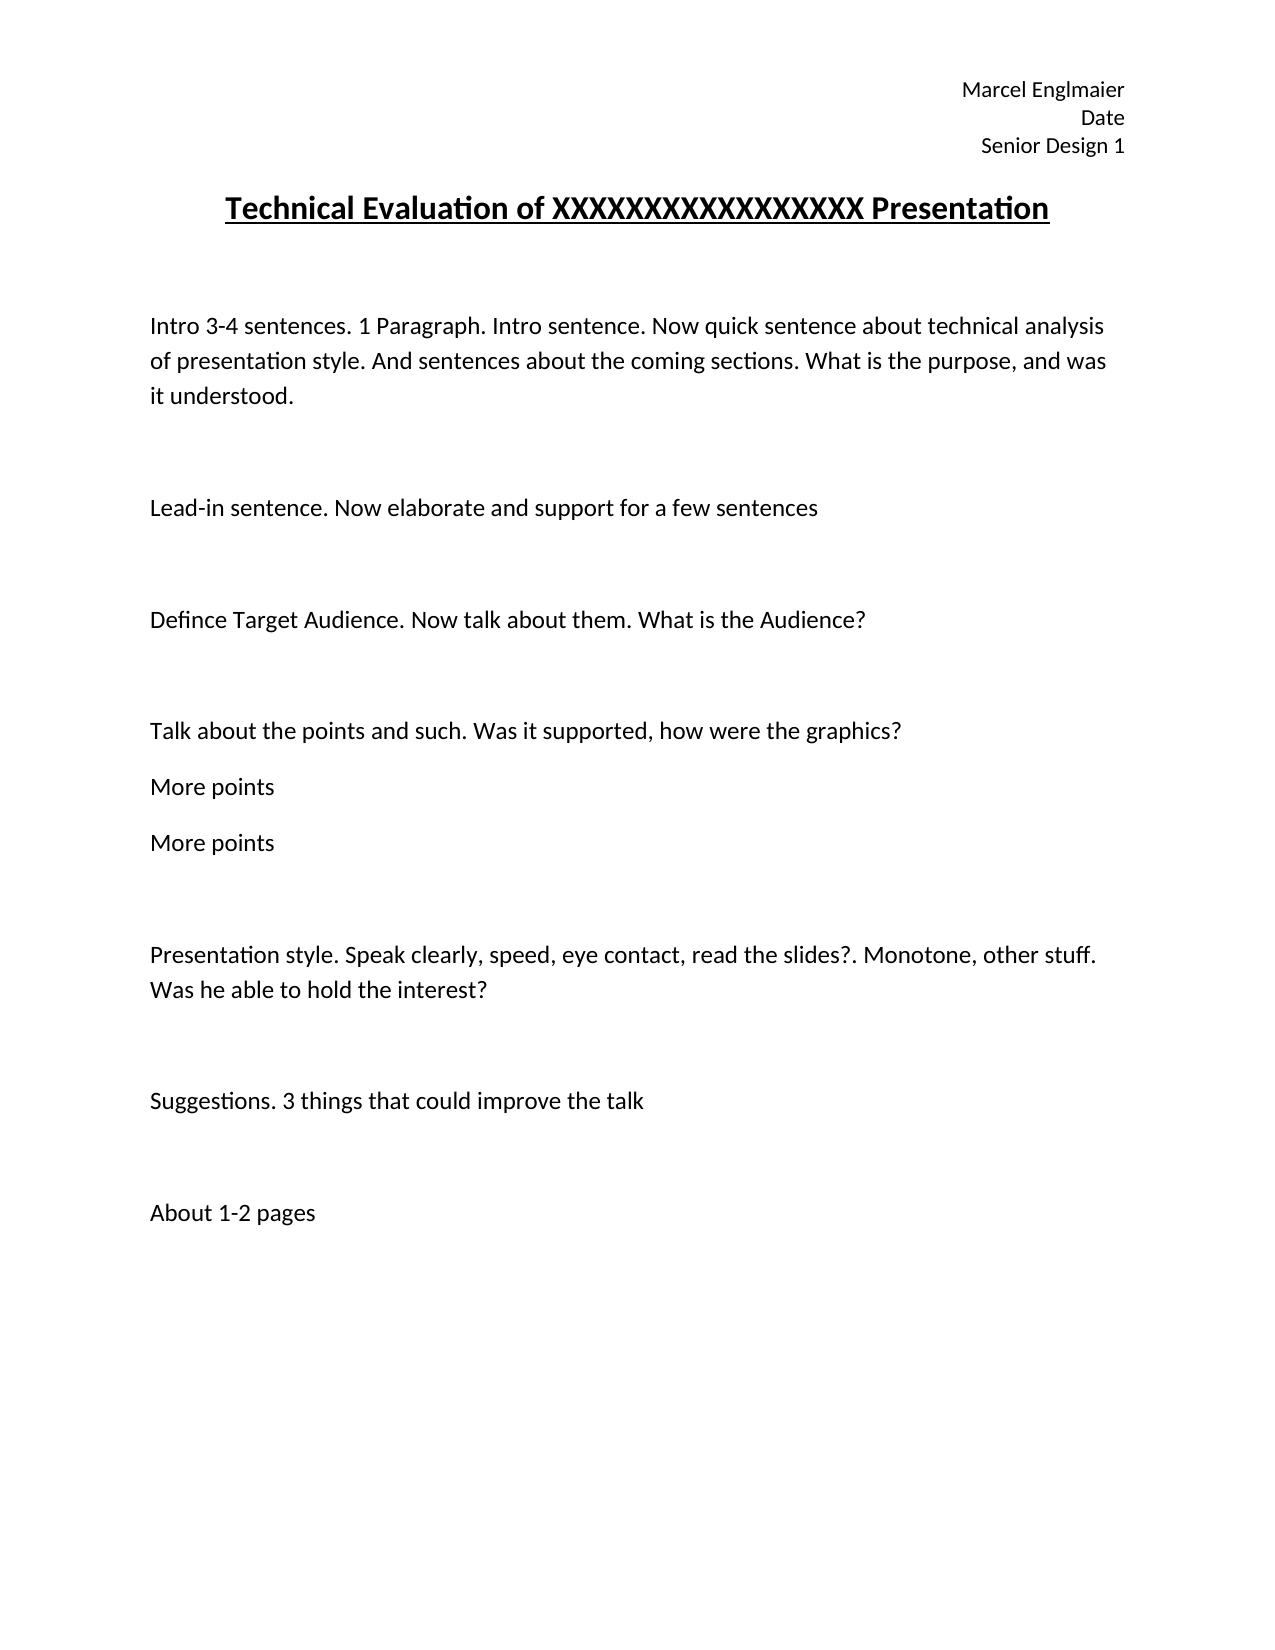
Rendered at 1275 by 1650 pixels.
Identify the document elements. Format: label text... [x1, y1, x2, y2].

text Technical Evaluation of XXXXXXXXXXXXXXXXX Presentation [150, 187, 1125, 228]
text Suggestions. 3 things that could improve the talk [150, 1086, 1125, 1116]
text More points [150, 827, 1125, 858]
text Defince Target Audience. Now talk about them. What is the Audience? [150, 604, 1125, 634]
text About 1-2 pages [150, 1197, 1125, 1228]
text Presentation style. Speak clearly, speed, eye contact, read the slides?. Monotone, other stuff. Was he able to hold the interest? [150, 939, 1125, 1004]
text Lead-in sentence. Now elaborate and support for a few sentences [150, 492, 1125, 523]
text More points [150, 771, 1125, 802]
text Intro 3-4 sentences. 1 Paragraph. Intro sentence. Now quick sentence about technical analysis of presentation style. And sentences about the coming sections. What is the purpose, and was it understood. [150, 311, 1125, 411]
text Talk about the points and such. Was it supported, how were the graphics? [150, 716, 1125, 746]
